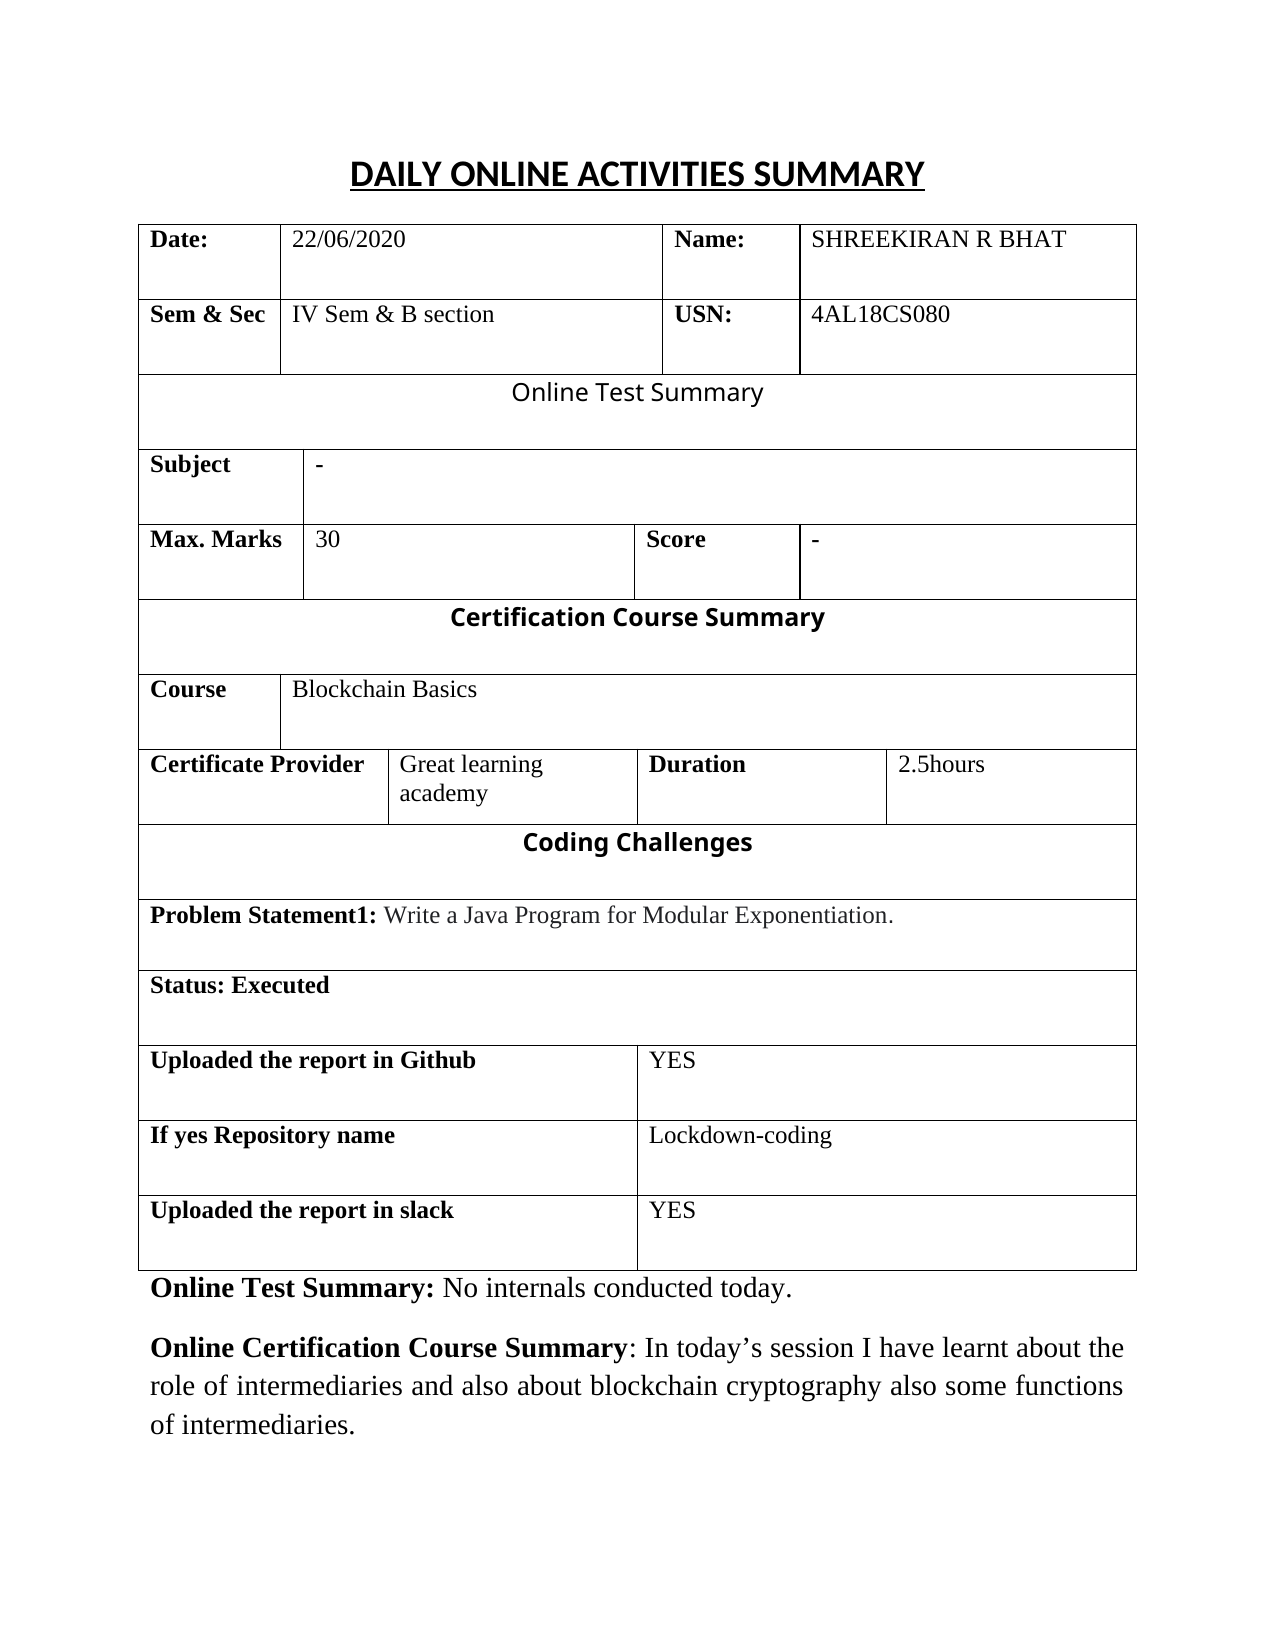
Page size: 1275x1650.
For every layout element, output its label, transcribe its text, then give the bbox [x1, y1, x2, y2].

table_cell - [304, 450, 1136, 523]
table_header Name: [663, 225, 799, 298]
table_cell YES [638, 1046, 1136, 1119]
table_cell Score [635, 525, 799, 598]
table_cell Lockdown-coding [638, 1121, 1136, 1194]
table_header 22/06/2020 [281, 225, 662, 298]
table_cell - [801, 525, 1136, 598]
table_cell 2.5hours [887, 750, 1136, 823]
table_cell If yes Repository name [139, 1121, 637, 1194]
table_cell Status: Executed [139, 971, 1136, 1044]
table_cell IV Sem & B section [281, 300, 662, 373]
table_cell 4AL18CS080 [801, 300, 1136, 373]
table_cell Subject [139, 450, 303, 523]
table_cell Uploaded the report in slack [139, 1196, 637, 1269]
table_cell YES [638, 1196, 1136, 1269]
table_cell Great learning academy [389, 750, 637, 823]
table_cell Max. Marks [139, 525, 303, 598]
table_cell Coding Challenges [139, 825, 1136, 898]
table_cell 30 [304, 525, 634, 598]
text Online Test Summary: No internals conducted today. [150, 1271, 1125, 1304]
table_cell Problem Statement1: Write a Java Program for Modular Exponentiation. [139, 900, 1136, 969]
table_cell Course [139, 675, 280, 748]
table_cell Certification Course Summary [139, 600, 1136, 673]
table_cell USN: [663, 300, 799, 373]
table_header Date: [139, 225, 280, 298]
text Online Certification Course Summary: In today’s session I have learnt about the role of intermediaries and also about blockchain cryptography also some functions of intermediaries. [150, 1330, 1125, 1441]
table_cell Blockchain Basics [281, 675, 1136, 748]
table_cell Sem & Sec [139, 300, 280, 373]
table_cell Duration [638, 750, 886, 823]
table_cell Uploaded the report in Github [139, 1046, 637, 1119]
table_header SHREEKIRAN R BHAT [801, 225, 1136, 298]
text DAILY ONLINE ACTIVITIES SUMMARY [150, 150, 1125, 196]
table_cell Online Test Summary [139, 375, 1136, 448]
table_cell Certificate Provider [139, 750, 388, 823]
